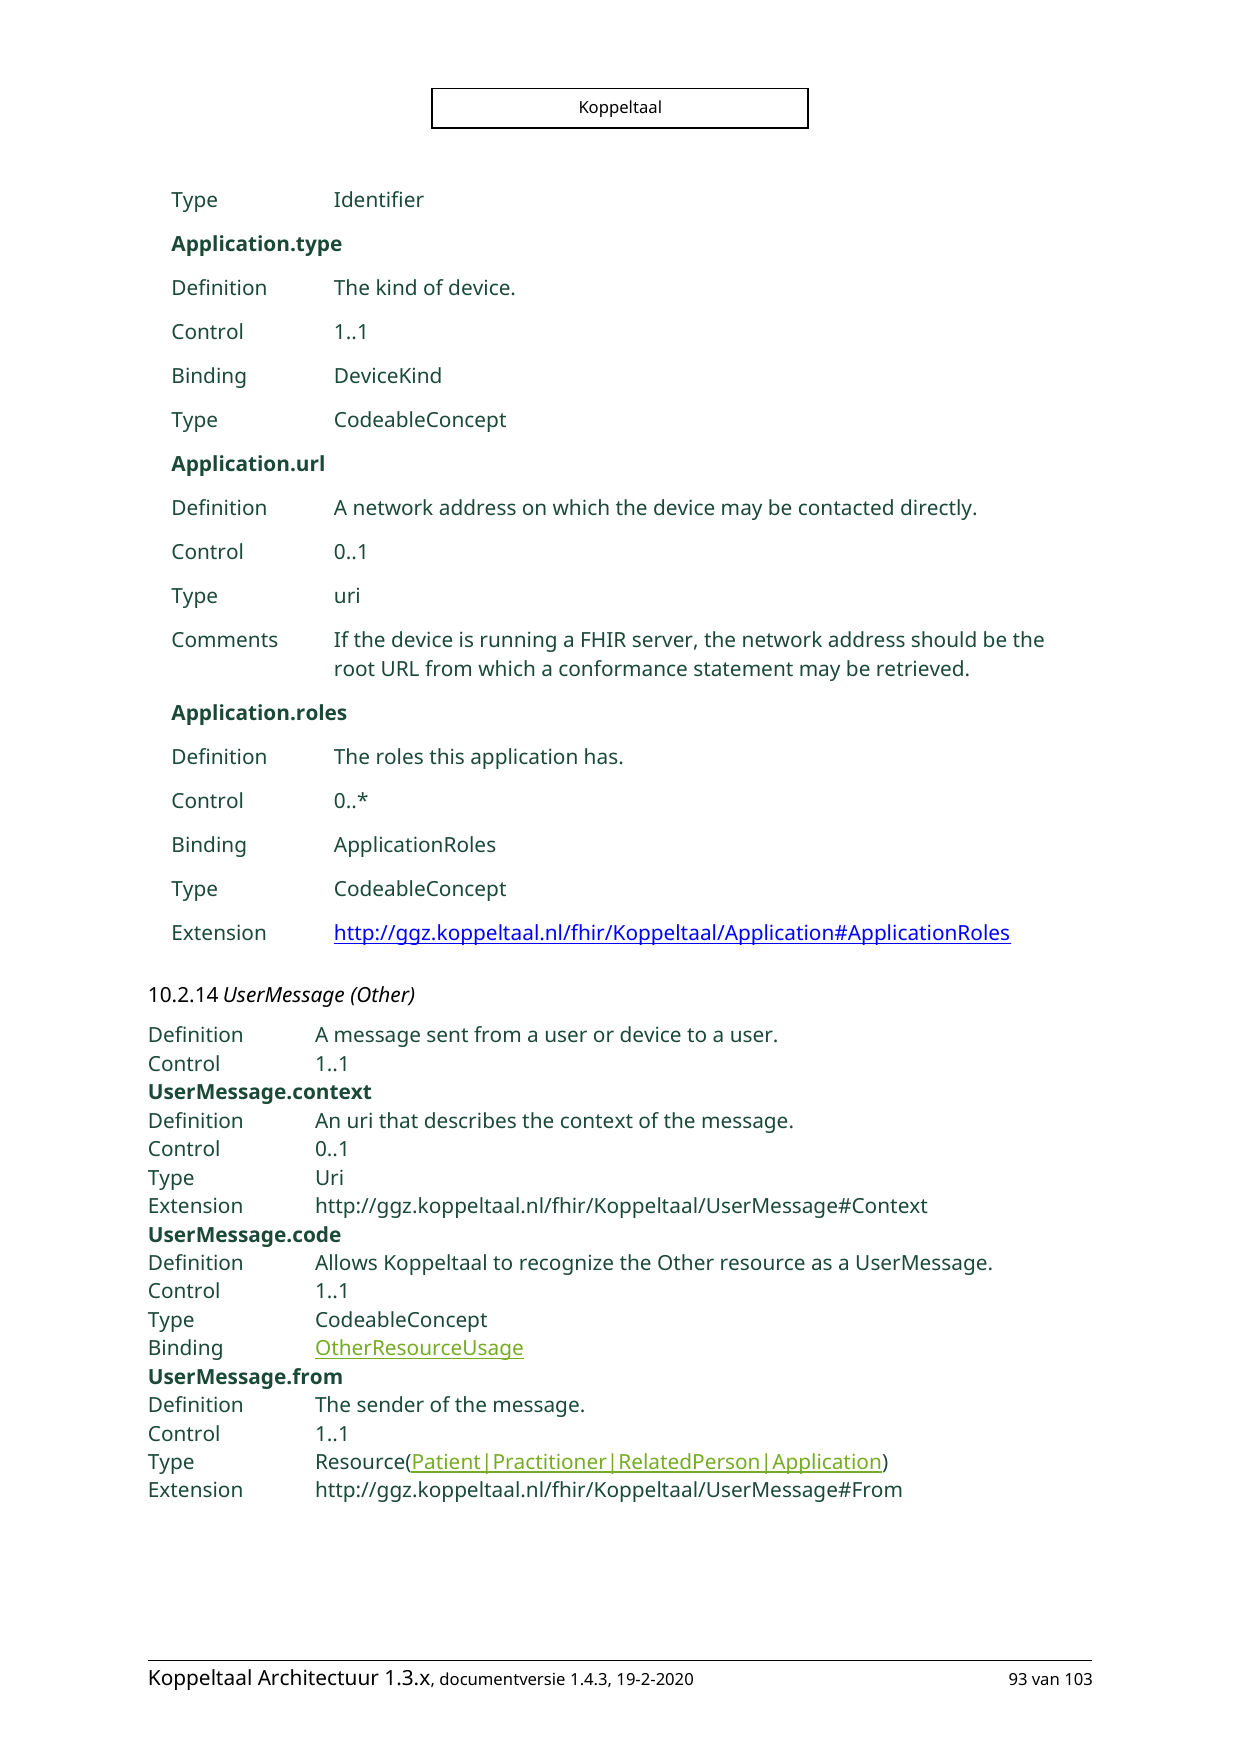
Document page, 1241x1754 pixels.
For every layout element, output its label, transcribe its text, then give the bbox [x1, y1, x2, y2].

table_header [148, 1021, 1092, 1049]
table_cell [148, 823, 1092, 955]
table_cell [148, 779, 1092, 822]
subtitle UserMessage (Other) [148, 980, 1092, 1008]
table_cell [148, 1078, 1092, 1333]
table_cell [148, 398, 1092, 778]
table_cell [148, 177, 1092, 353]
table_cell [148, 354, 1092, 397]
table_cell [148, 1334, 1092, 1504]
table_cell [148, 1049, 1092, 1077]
